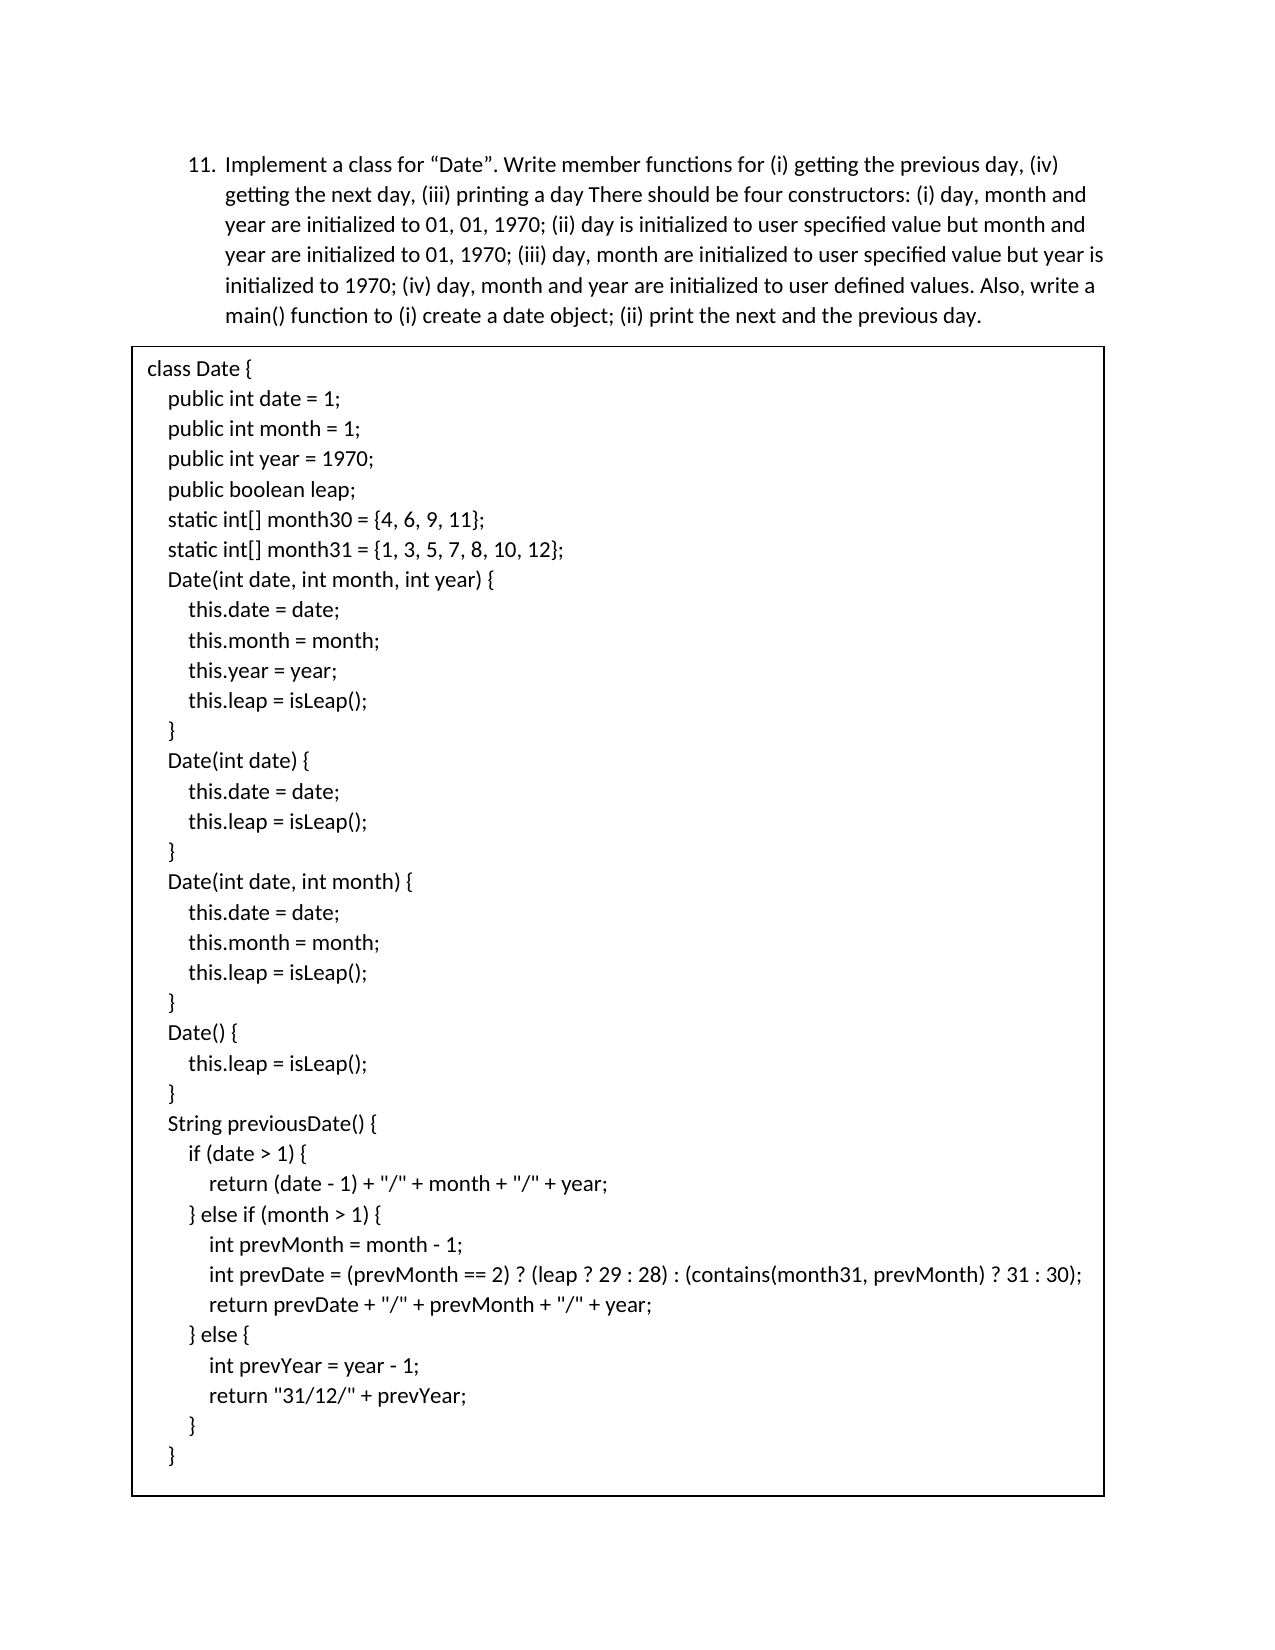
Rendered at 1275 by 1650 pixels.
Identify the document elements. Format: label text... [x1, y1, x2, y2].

list Implement a class for “Date”. Write member functions for (i) getting the previous day, (iv) getting the next day, (iii) printing a day There should be four constructors: (i) day, month and year are initialized to 01, 01, 1970; (ii) day is initialized to user specified value but month and year are initialized to 01, 1970; (iii) day, month are initialized to user specified value but year is initialized to 1970; (iv) day, month and year are initialized to user defined values. Also, write a main() function to (i) create a date object; (ii) print the next and the previous day. [187, 150, 1125, 329]
